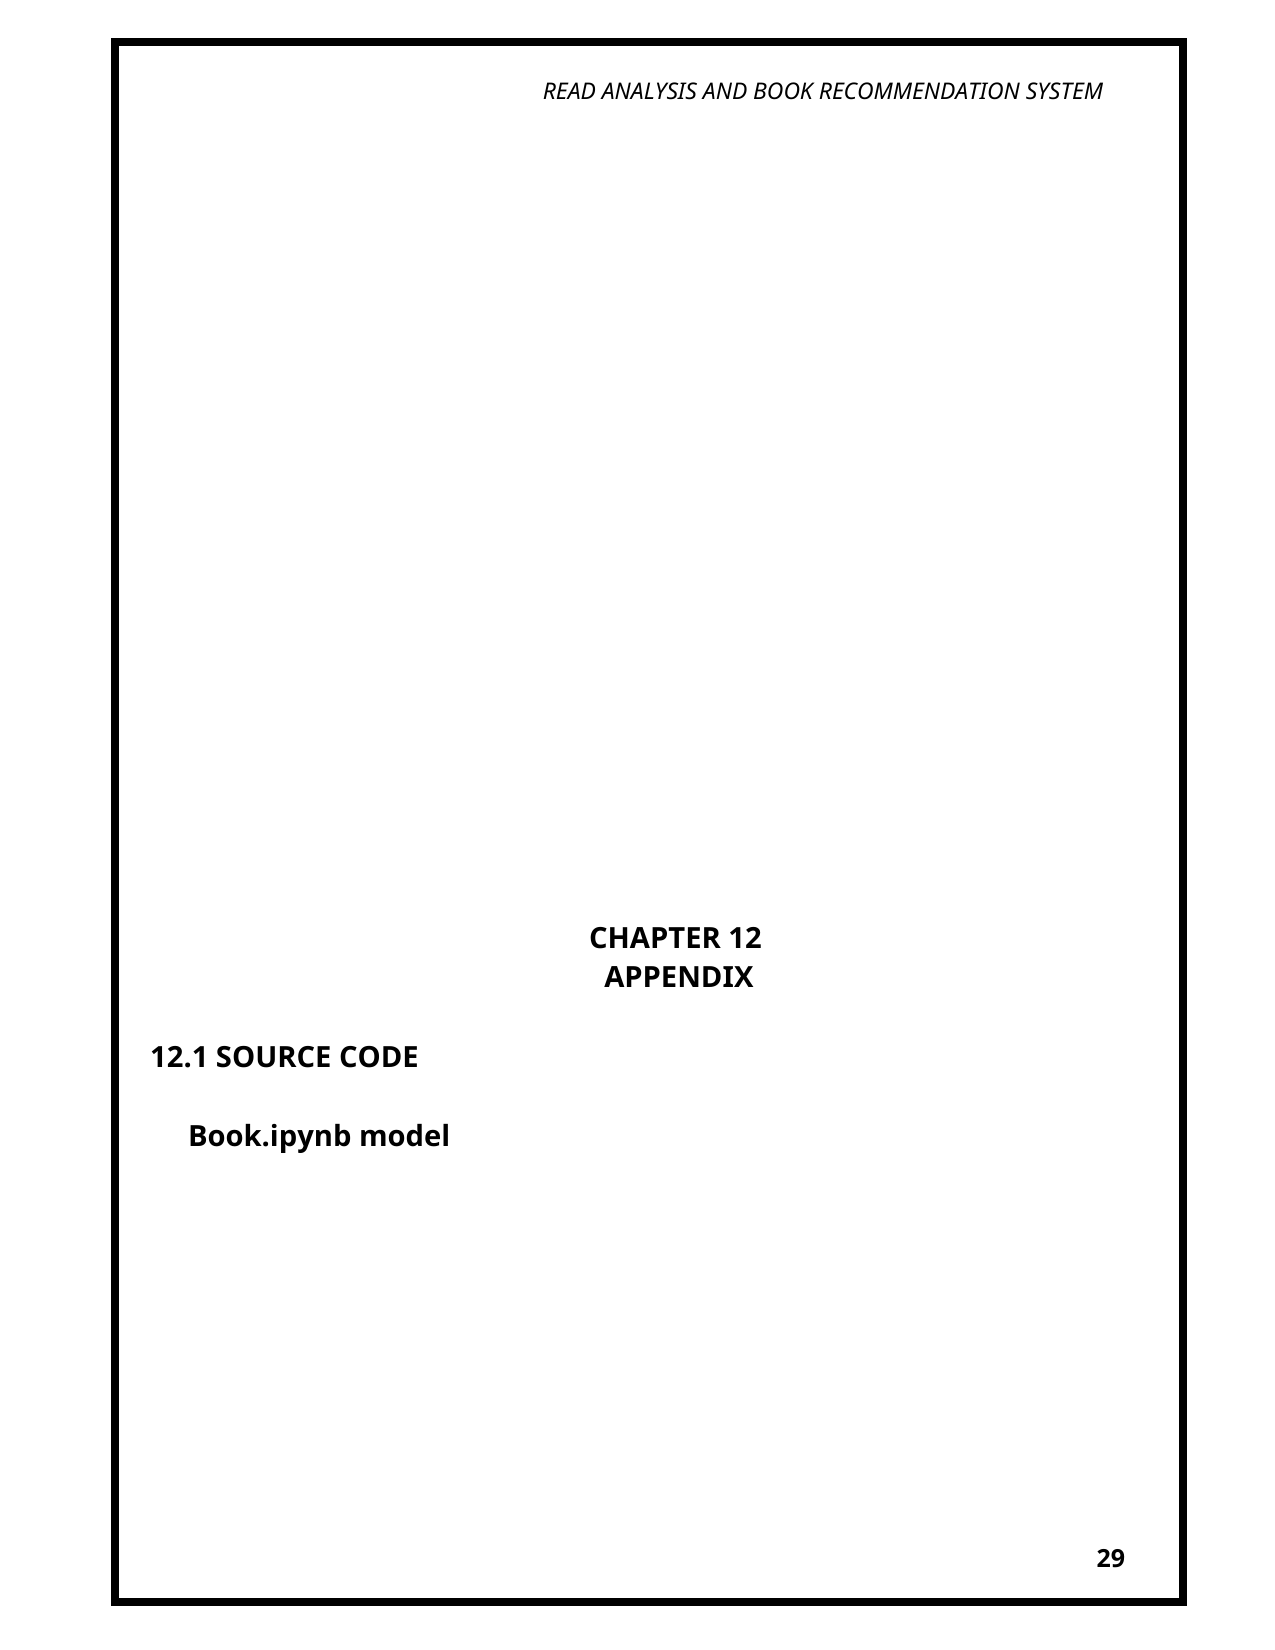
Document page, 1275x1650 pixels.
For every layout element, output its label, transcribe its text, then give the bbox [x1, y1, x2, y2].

text Book.ipynb model [150, 1115, 1125, 1155]
text CHAPTER 12 [150, 917, 1125, 957]
text APPENDIX [150, 957, 1125, 996]
text 12.1 SOURCE CODE [150, 1036, 1125, 1076]
